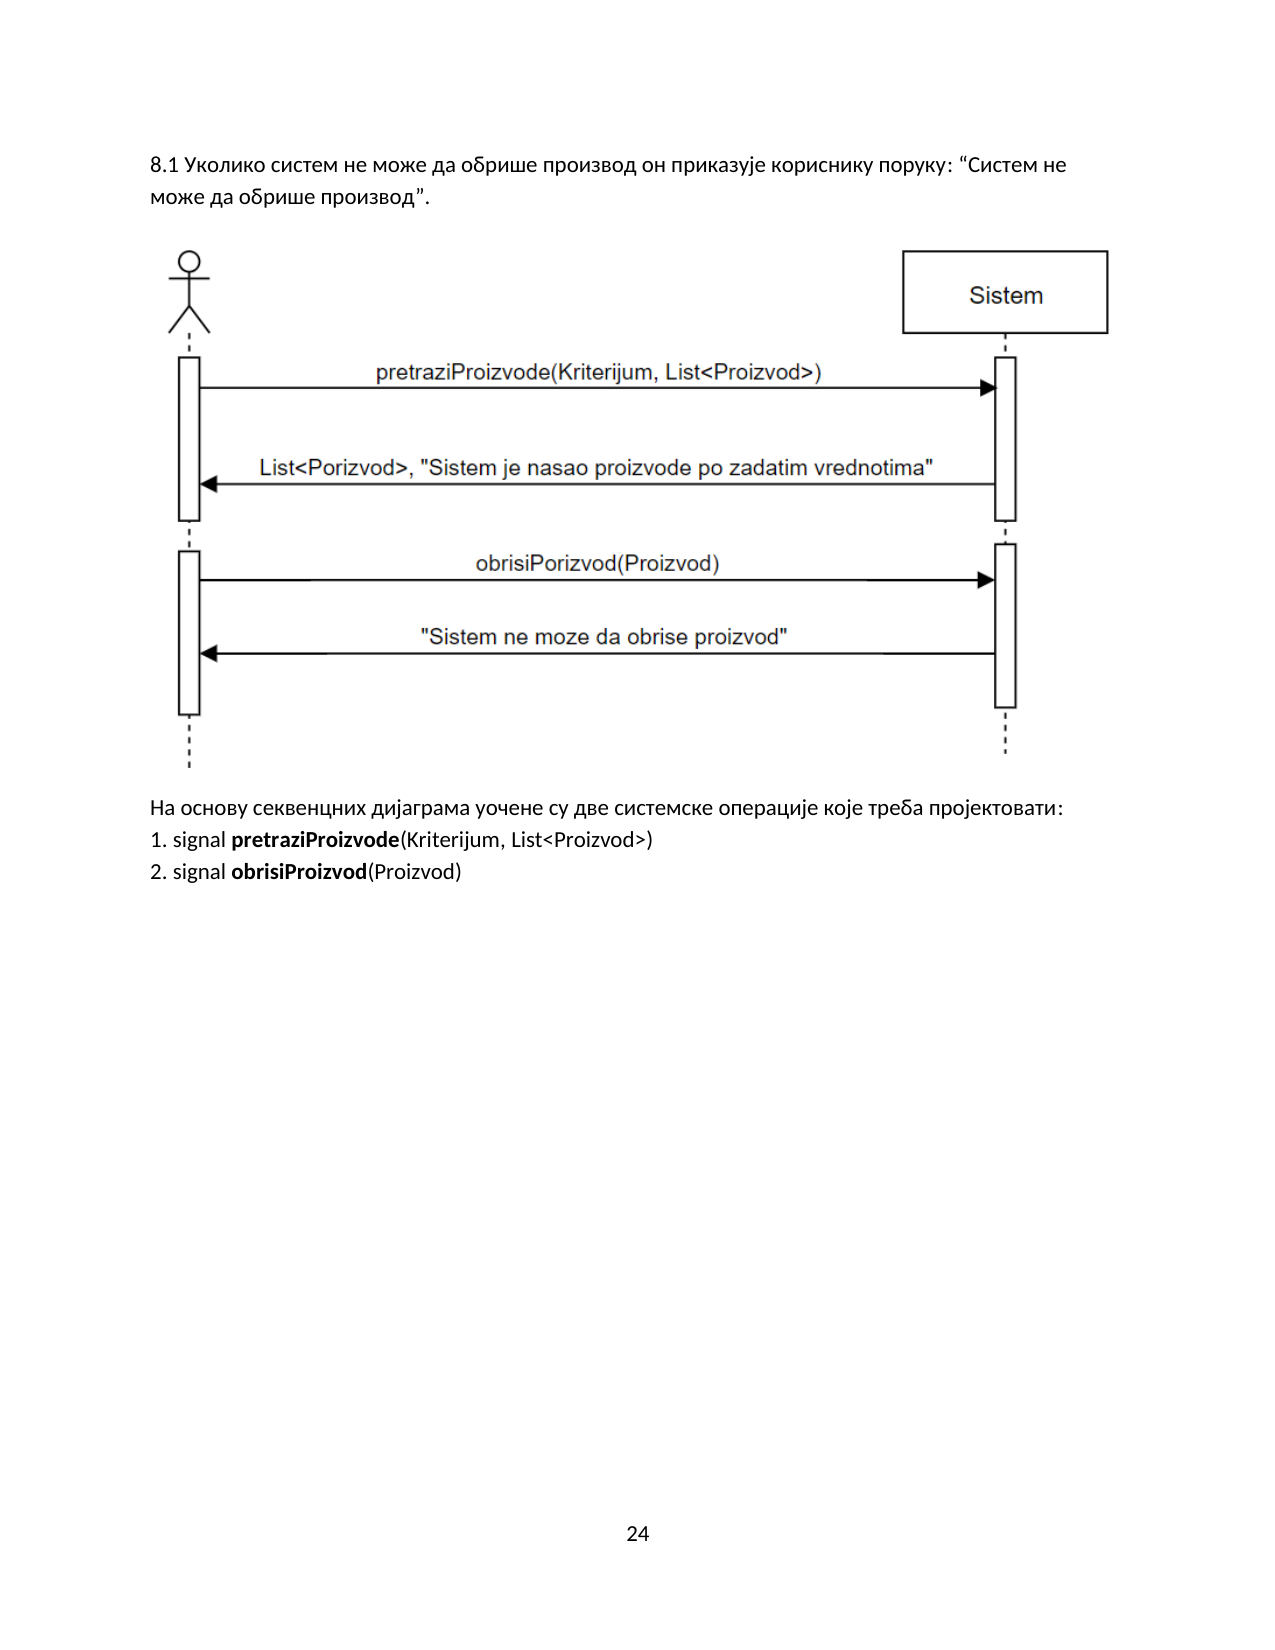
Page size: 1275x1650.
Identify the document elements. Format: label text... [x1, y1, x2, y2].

picture [150, 235, 1125, 768]
text На основу секвенцних дијаграма уочене су две системске операције које треба пројектовати: 1. signal pretraziProizvode(Kriterijum, List<Proizvod>) 2. signal obrisiProizvod(Proizvod) [150, 793, 1125, 885]
text 8.1 Уколико систем не може да обрише производ он приказује кориснику поруку: “Систем не може да обрише производ”. [150, 150, 1125, 210]
